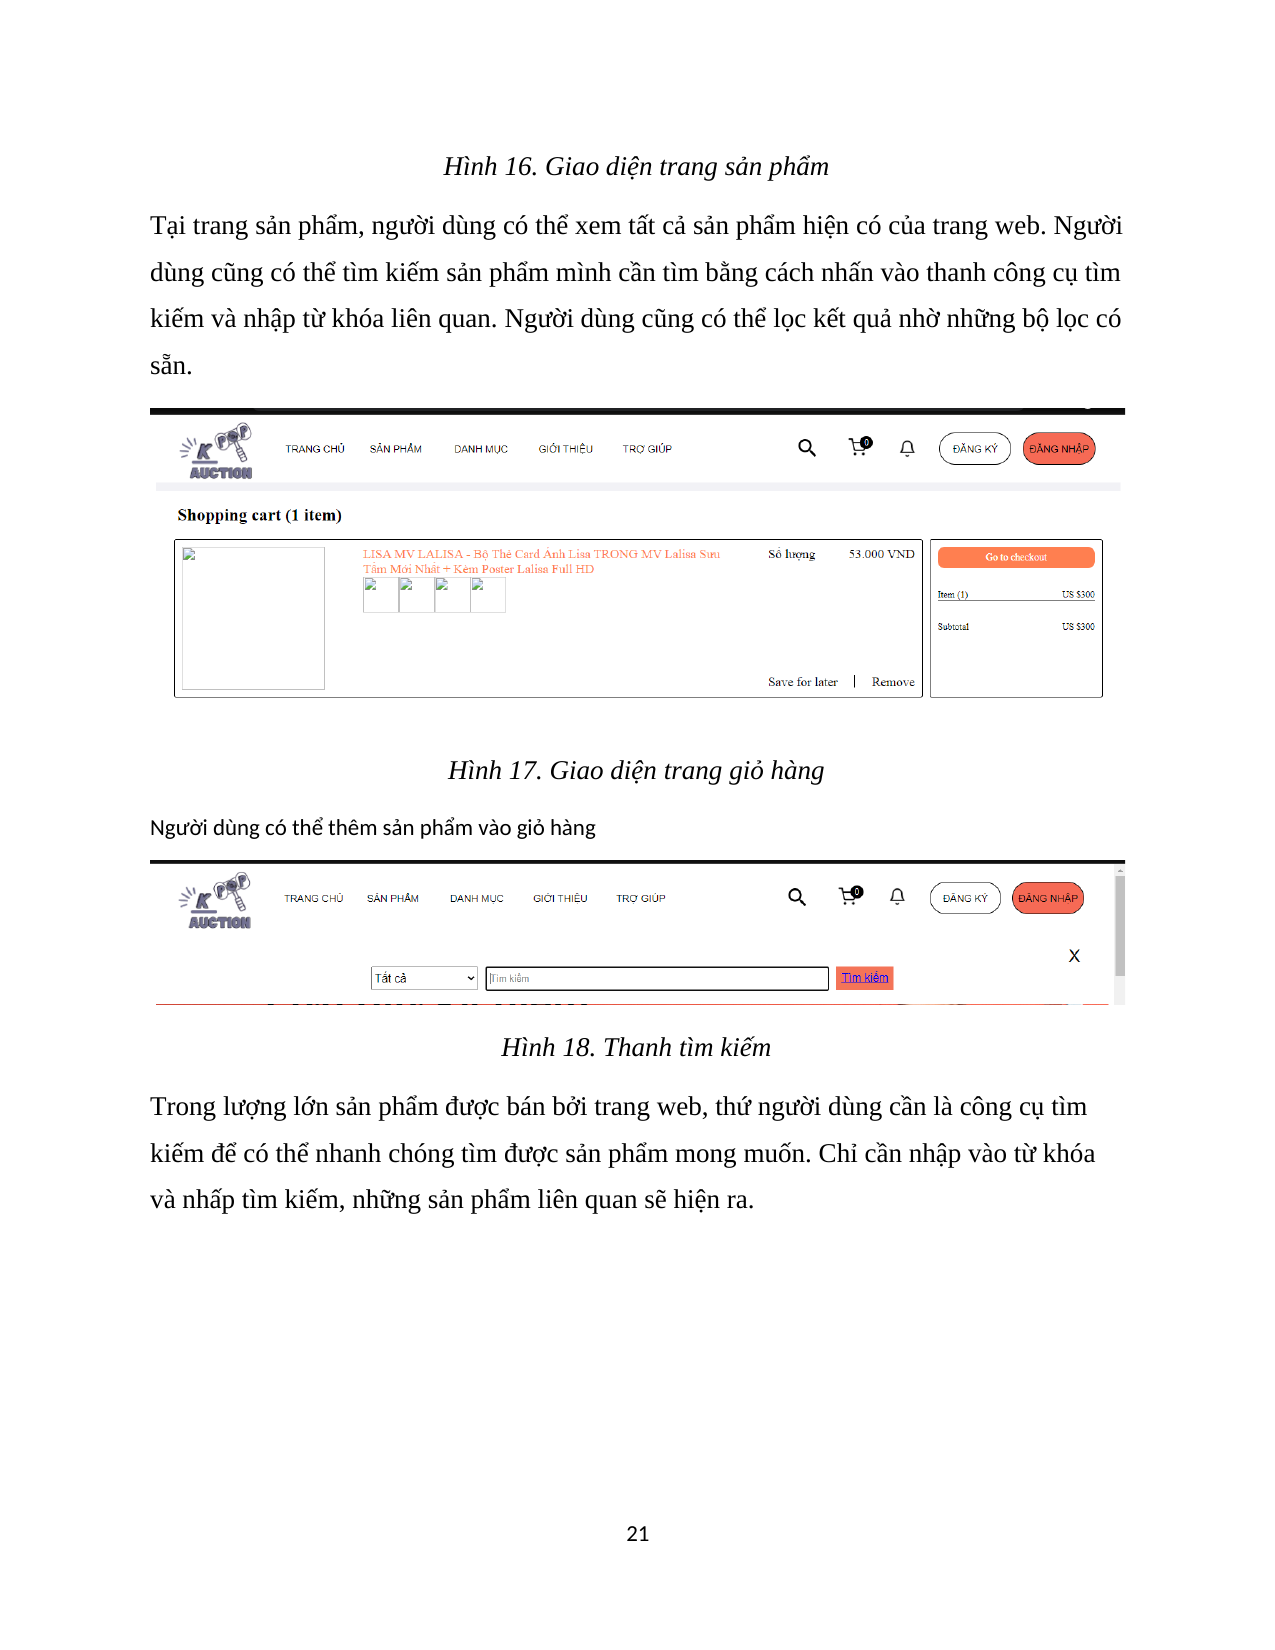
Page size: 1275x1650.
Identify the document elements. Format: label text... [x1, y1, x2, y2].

text Trong lượng lớn sản phẩm được bán bởi trang web, thứ người dùng cần là công cụ tìm kiếm để có thể nhanh chóng tìm được sản phẩm mong muốn. Chỉ cần nhập vào từ khóa và nhấp tìm kiếm, những sản phẩm liên quan sẽ hiện ra. [150, 1090, 1125, 1214]
picture [150, 408, 1125, 731]
text Người dùng có thể thêm sản phẩm vào giỏ hàng [150, 813, 1125, 841]
text Hình 18. Thanh tìm kiếm [150, 1031, 1125, 1062]
text Tại trang sản phẩm, người dùng có thể xem tất cả sản phẩm hiện có của trang web. Người dùng cũng có thể tìm kiếm sản phẩm mình cần tìm bằng cách nhấn vào thanh công cụ tìm kiếm và nhập từ khóa liên quan. Người dùng cũng có thể lọc kết quả nhờ những bộ lọc có sẵn. [150, 209, 1125, 380]
picture [150, 860, 1125, 1005]
text Hình 16. Giao diện trang sản phẩm [150, 150, 1125, 181]
text Hình 17. Giao diện trang giỏ hàng [150, 754, 1125, 785]
